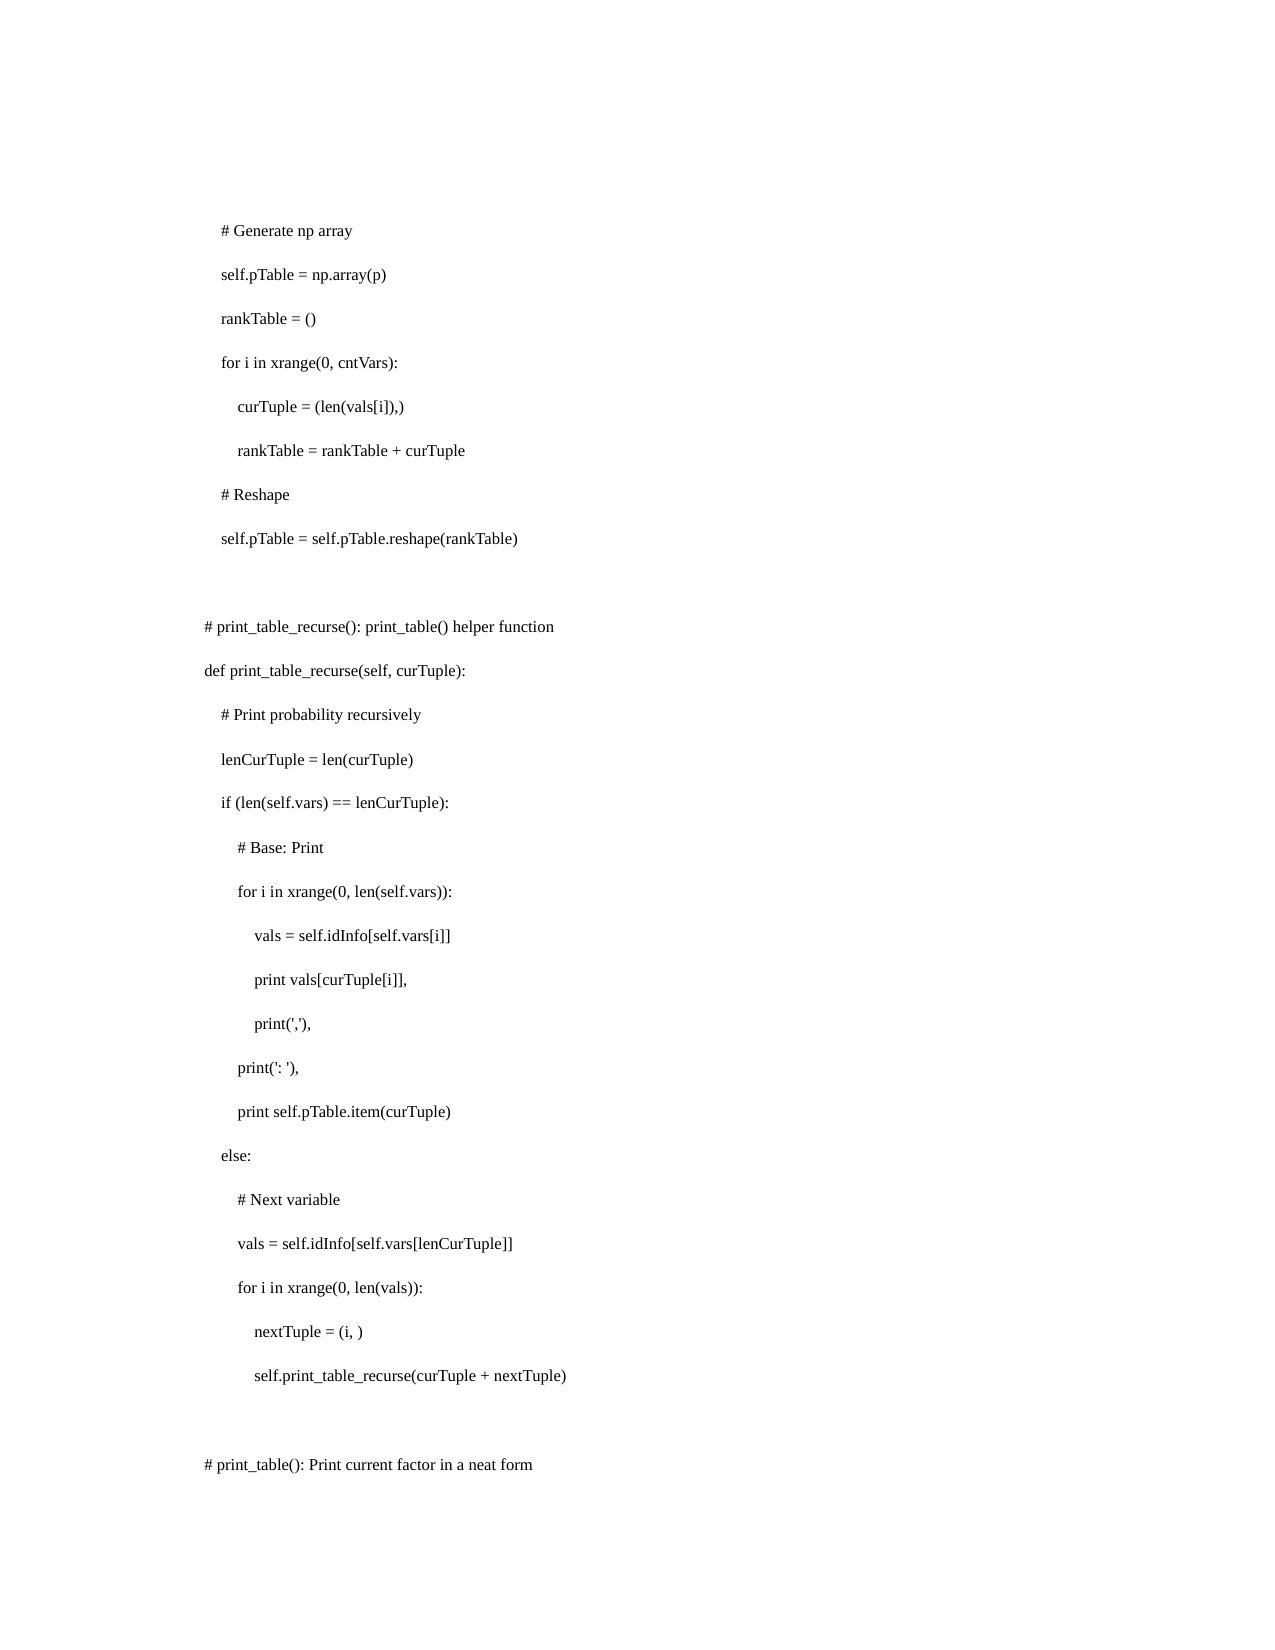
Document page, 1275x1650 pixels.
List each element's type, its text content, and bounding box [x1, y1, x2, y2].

text # Base: Print [187, 825, 1087, 869]
text for i in xrange(0, len(vals)): [187, 1266, 1087, 1310]
text if (len(self.vars) == lenCurTuple): [187, 781, 1087, 825]
text # Generate np array [187, 208, 1087, 252]
text print(': '), [187, 1045, 1087, 1089]
text self.pTable = self.pTable.reshape(rankTable) [187, 517, 1087, 561]
text print vals[curTuple[i]], [187, 957, 1087, 1001]
text # print_table(): Print current factor in a neat form [187, 1442, 1087, 1486]
text lenCurTuple = len(curTuple) [187, 737, 1087, 781]
text for i in xrange(0, cntVars): [187, 340, 1087, 384]
text else: [187, 1133, 1087, 1177]
text curTuple = (len(vals[i]),) [187, 384, 1087, 428]
text nextTuple = (i, ) [187, 1310, 1087, 1354]
text self.pTable = np.array(p) [187, 252, 1087, 296]
text rankTable = () [187, 296, 1087, 340]
text # Print probability recursively [187, 693, 1087, 737]
text # print_table_recurse(): print_table() helper function [187, 605, 1087, 649]
text vals = self.idInfo[self.vars[lenCurTuple]] [187, 1222, 1087, 1266]
text self.print_table_recurse(curTuple + nextTuple) [187, 1354, 1087, 1398]
text rankTable = rankTable + curTuple [187, 428, 1087, 472]
text def print_table_recurse(self, curTuple): [187, 649, 1087, 693]
text print self.pTable.item(curTuple) [187, 1089, 1087, 1133]
text vals = self.idInfo[self.vars[i]] [187, 913, 1087, 957]
text print(','), [187, 1001, 1087, 1045]
text # Reshape [187, 472, 1087, 517]
text for i in xrange(0, len(self.vars)): [187, 869, 1087, 913]
text # Next variable [187, 1177, 1087, 1222]
